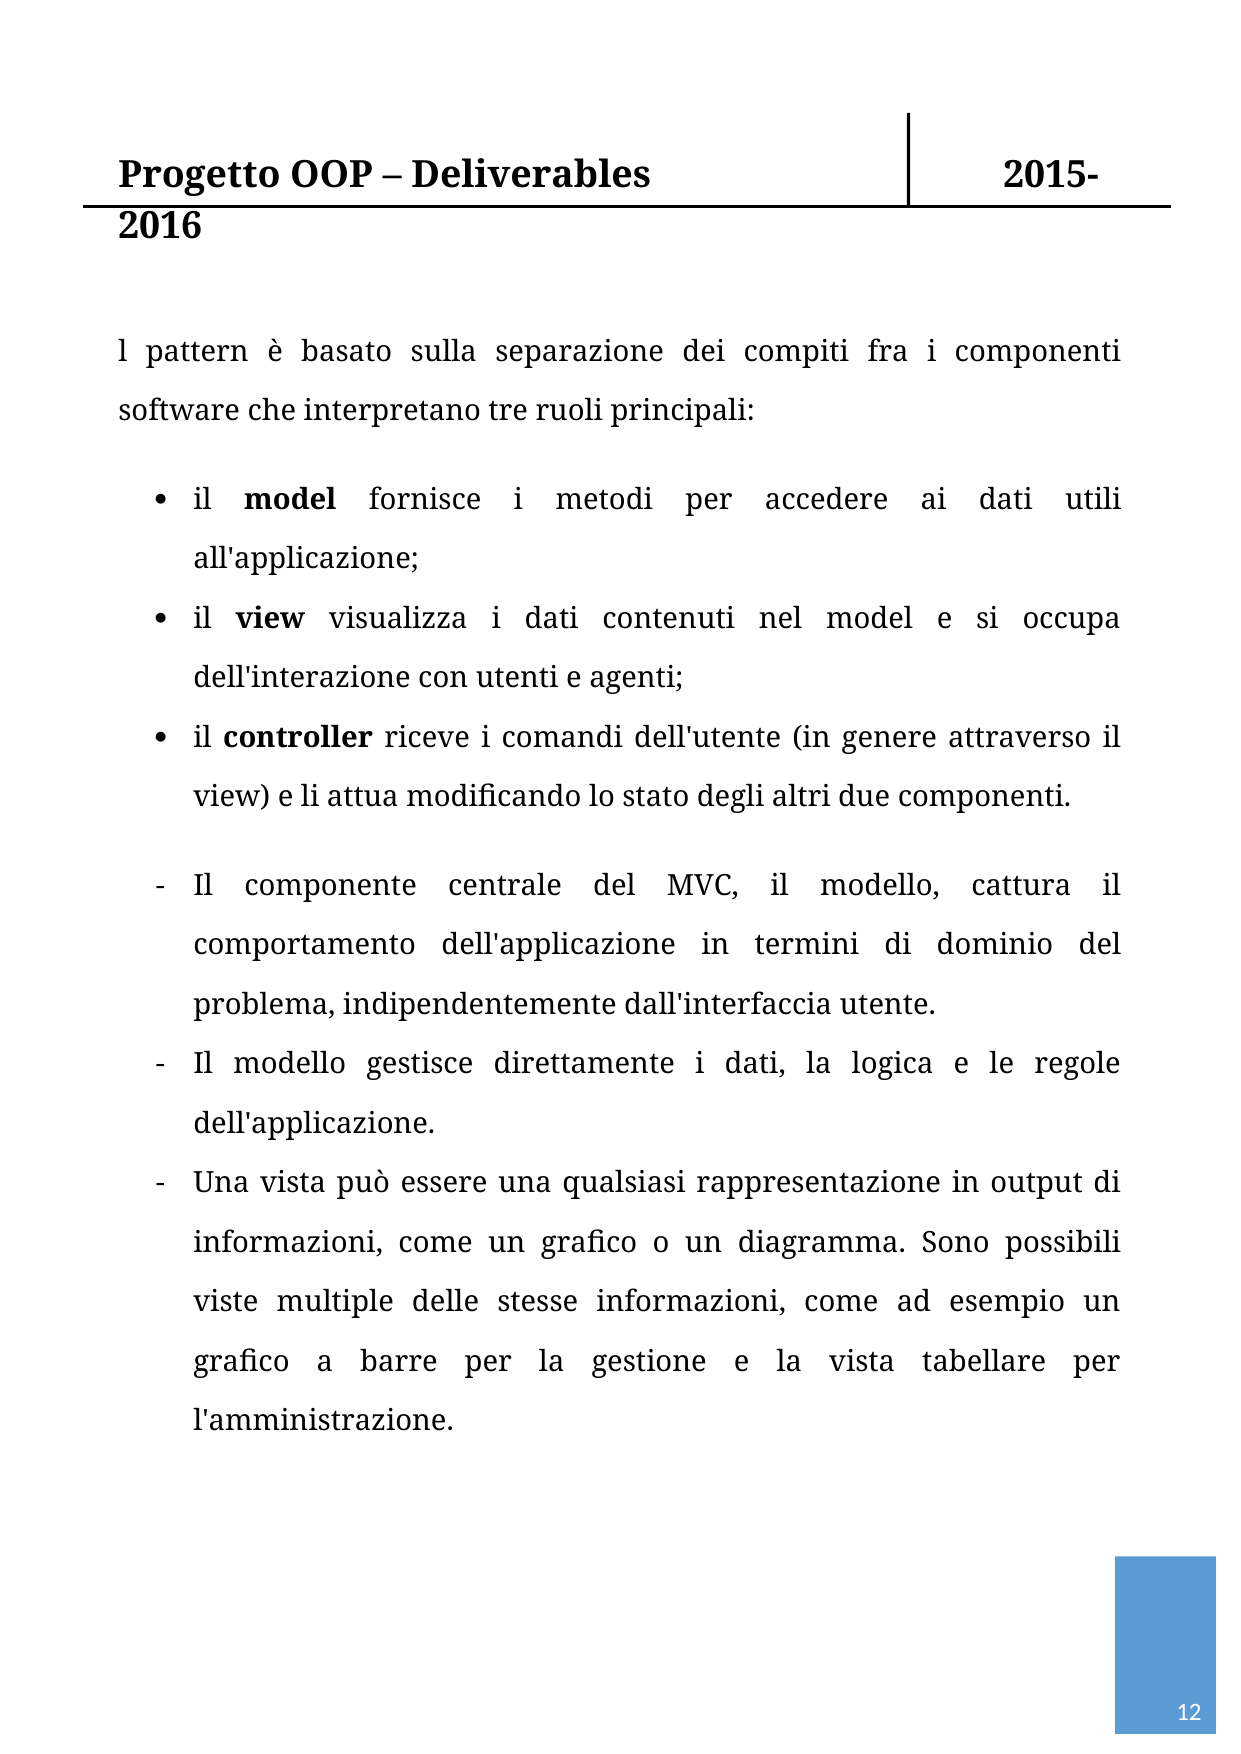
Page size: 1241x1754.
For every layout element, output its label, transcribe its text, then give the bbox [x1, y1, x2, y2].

text Progetto OOP – Deliverables 2015-2016 [911, 148, 1122, 205]
text Progetto OOP – Deliverables 2015-2016 [118, 208, 1122, 250]
list il model fornisce i metodi per accedere ai dati utili all'applicazione; [156, 478, 1122, 577]
list il view visualizza i dati contenuti nel model e si occupa dell'interazione con utenti e agenti; [156, 597, 1122, 696]
list il controller riceve i comandi dell'utente (in genere attraverso il view) e li attua modificando lo stato degli altri due componenti. [156, 716, 1122, 815]
text Progetto OOP – Deliverables 2015-2016 [118, 148, 906, 205]
list Una vista può essere una qualsiasi rappresentazione in output di informazioni, come un grafico o un diagramma. Sono possibili viste multiple delle stesse informazioni, come ad esempio un grafico a barre per la gestione e la vista tabellare per l'amministrazione. [156, 1161, 1122, 1439]
list Il modello gestisce direttamente i dati, la logica e le regole dell'applicazione. [156, 1042, 1122, 1142]
text l pattern è basato sulla separazione dei compiti fra i componenti software che interpretano tre ruoli principali: [118, 330, 1122, 429]
list Il componente centrale del MVC, il modello, cattura il comportamento dell'applicazione in termini di dominio del problema, indipendentemente dall'interfaccia utente. [156, 864, 1122, 1023]
